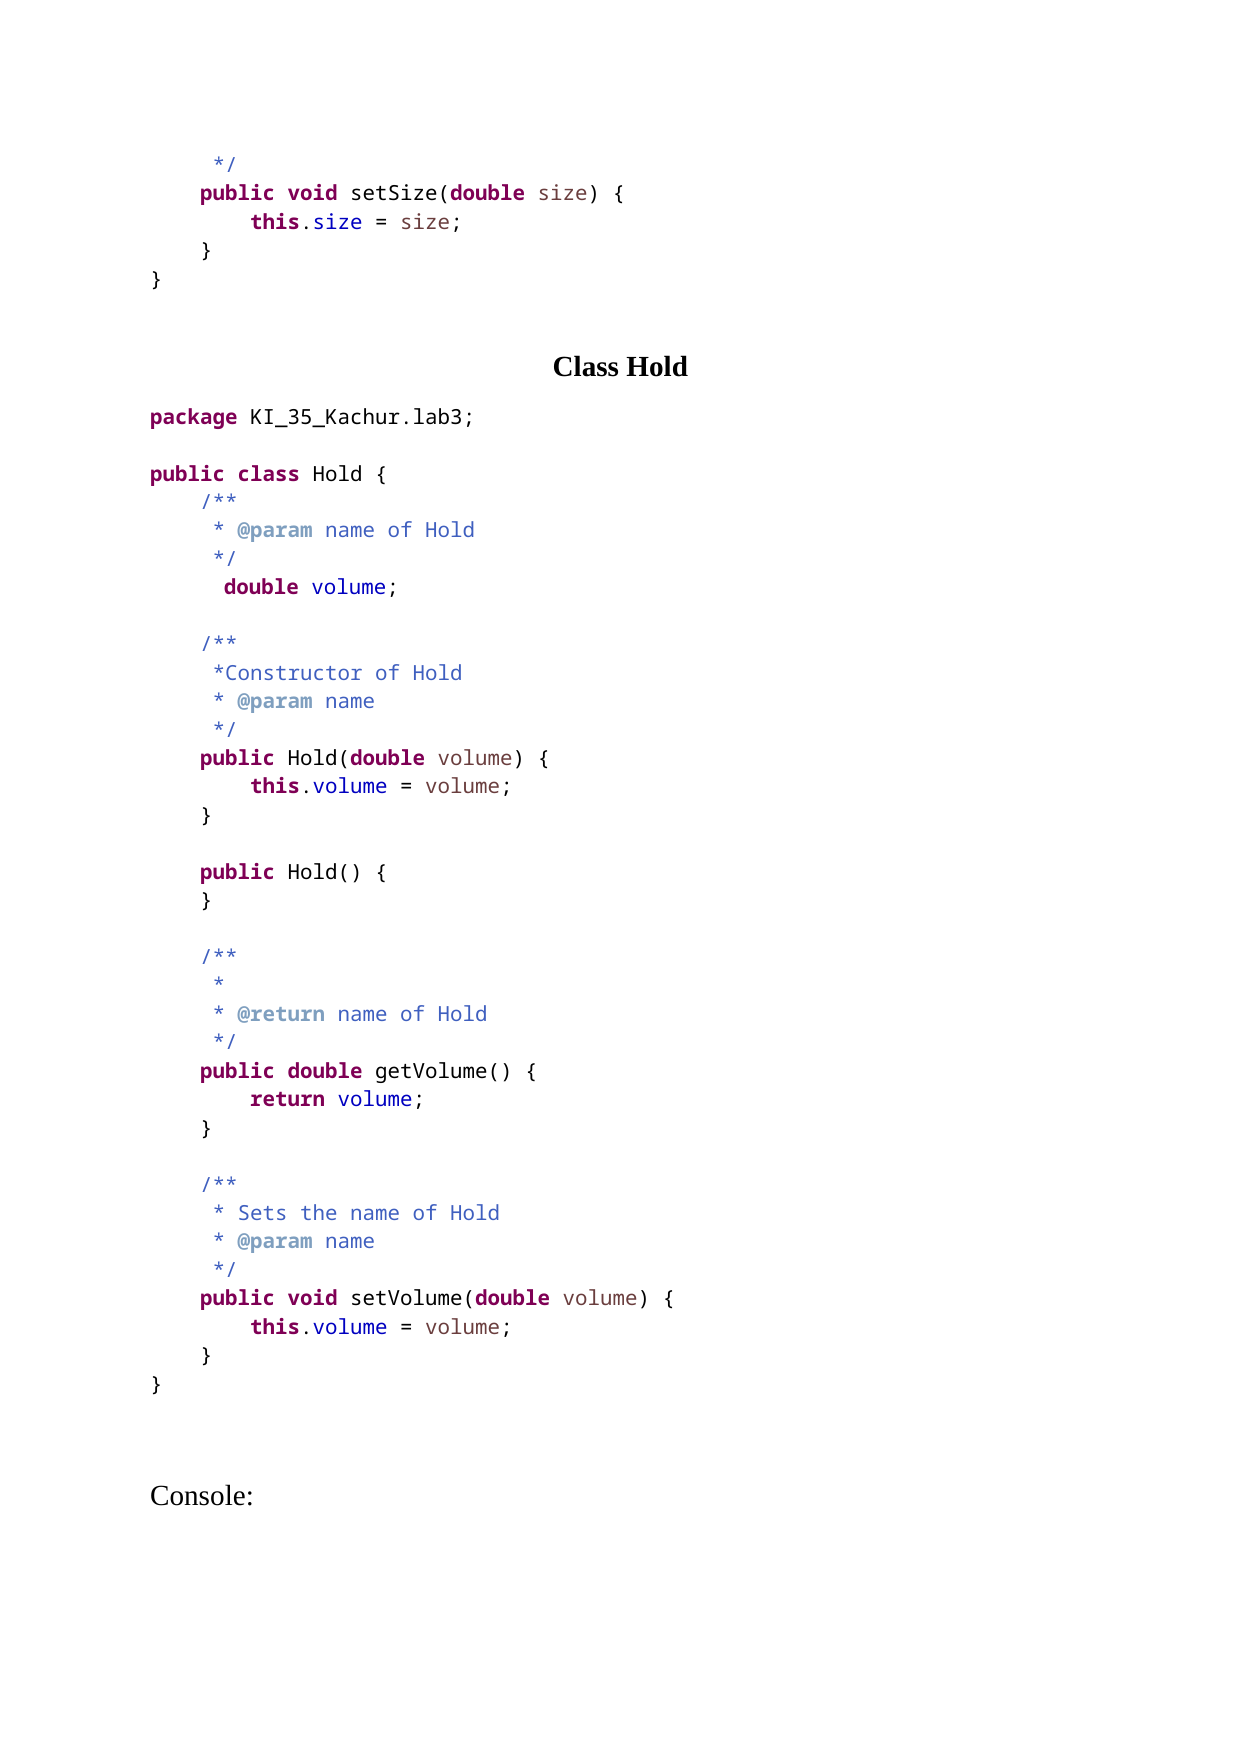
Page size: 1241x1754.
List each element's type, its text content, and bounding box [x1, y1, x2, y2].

text public class Hold { [150, 459, 1090, 487]
text */ [150, 1027, 1090, 1056]
text Class Hold [150, 349, 1090, 383]
text public Hold(double volume) { [150, 743, 1090, 772]
text /** [150, 629, 1090, 658]
text } [150, 800, 1090, 828]
text */ [150, 715, 1090, 743]
text this.volume = volume; [150, 772, 1090, 800]
text } [150, 885, 1090, 914]
text /** [150, 942, 1090, 971]
text */ [150, 1255, 1090, 1283]
text public void setVolume(double volume) { [150, 1283, 1090, 1312]
text Console: [150, 1478, 1090, 1512]
text return volume; [150, 1084, 1090, 1113]
text * [150, 971, 1090, 999]
text */ [150, 150, 1090, 178]
text public double getVolume() { [150, 1056, 1090, 1084]
text * Sets the name of Hold [150, 1198, 1090, 1227]
text * @param name of Hold [150, 516, 1090, 544]
text } [150, 1369, 1090, 1397]
text /** [150, 487, 1090, 516]
text double volume; [150, 572, 1090, 601]
text } [150, 235, 1090, 264]
text *Constructor of Hold [150, 658, 1090, 686]
text * @param name [150, 686, 1090, 715]
text * @return name of Hold [150, 999, 1090, 1027]
text public void setSize(double size) { [150, 178, 1090, 207]
text /** [150, 1170, 1090, 1198]
text } [150, 264, 1090, 292]
text package KI_35_Kachur.lab3; [150, 402, 1090, 430]
text * @param name [150, 1227, 1090, 1255]
text this.size = size; [150, 207, 1090, 235]
text } [150, 1340, 1090, 1369]
text */ [150, 544, 1090, 572]
text public Hold() { [150, 857, 1090, 885]
text } [150, 1113, 1090, 1141]
text this.volume = volume; [150, 1312, 1090, 1340]
